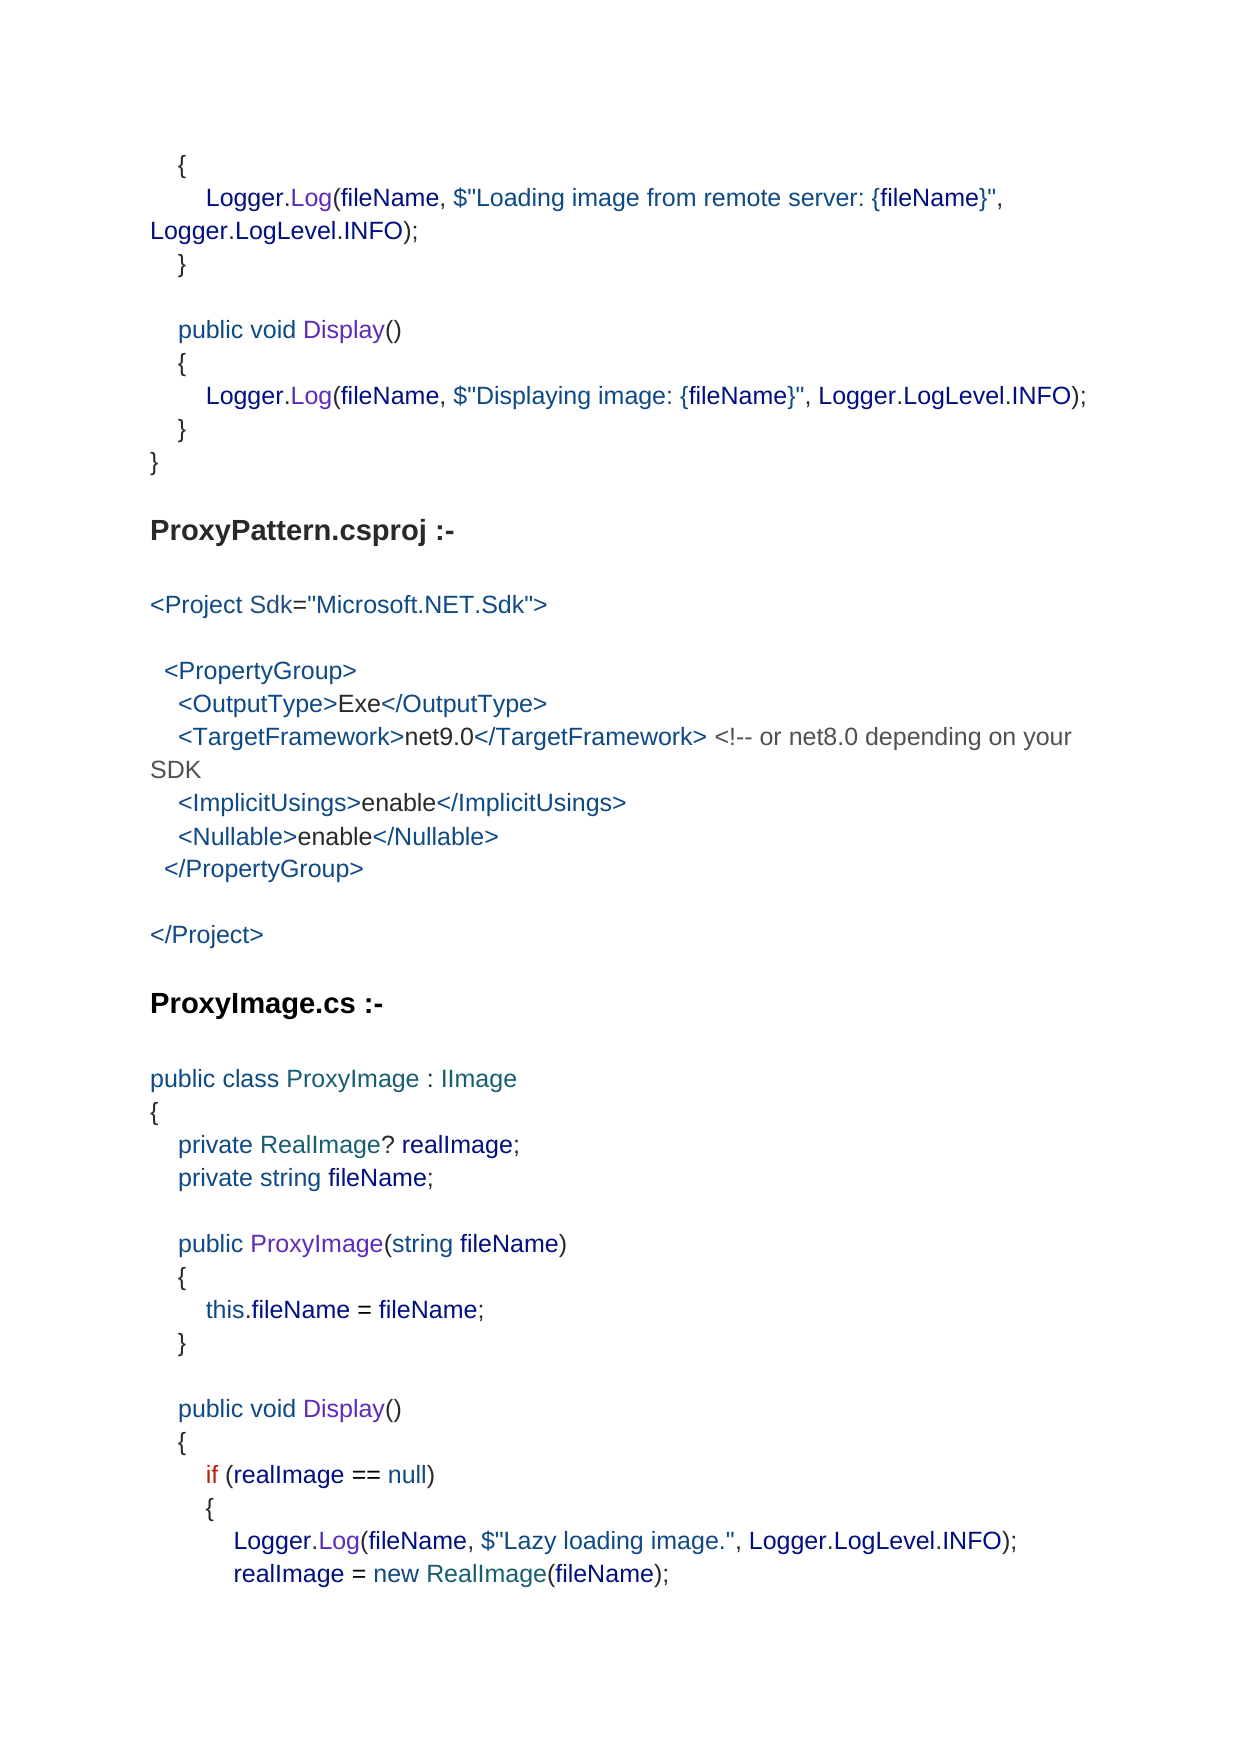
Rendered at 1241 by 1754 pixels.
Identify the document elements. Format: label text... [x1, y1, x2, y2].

text private RealImage? realImage; [150, 1130, 1090, 1158]
text public ProxyImage(string fileName) [150, 1229, 1090, 1257]
text { [150, 1262, 1090, 1291]
text if (realImage == null) [150, 1460, 1090, 1489]
text <TargetFramework>net9.0</TargetFramework> <!-- or net8.0 depending on your SDK [150, 722, 1090, 784]
text public void Display() [150, 315, 1090, 344]
text public void Display() [150, 1394, 1090, 1423]
text { [150, 348, 1090, 377]
text <Nullable>enable</Nullable> [150, 821, 1090, 850]
text { [150, 1493, 1090, 1522]
text <Project Sdk="Microsoft.NET.Sdk"> [150, 590, 1090, 619]
text ProxyImage.cs :- [150, 987, 1090, 1020]
text Logger.Log(fileName, $"Lazy loading image.", Logger.LogLevel.INFO); [150, 1526, 1090, 1555]
text { [150, 1097, 1090, 1125]
text Logger.Log(fileName, $"Displaying image: {fileName}", Logger.LogLevel.INFO); [150, 381, 1090, 410]
text <ImplicitUsings>enable</ImplicitUsings> [150, 788, 1090, 817]
text <PropertyGroup> [150, 656, 1090, 685]
text public class ProxyImage : IImage [150, 1064, 1090, 1092]
text } [150, 249, 1090, 278]
text Logger.Log(fileName, $"Loading image from remote server: {fileName}", Logger.LogLevel.INFO); [150, 183, 1090, 245]
text <OutputType>Exe</OutputType> [150, 689, 1090, 718]
text ProxyPattern.csproj :- [150, 513, 1090, 547]
text } [150, 1328, 1090, 1357]
text </PropertyGroup> [150, 854, 1090, 883]
text </Project> [150, 921, 1090, 949]
text this.fileName = fileName; [150, 1295, 1090, 1323]
text { [150, 150, 1090, 179]
text { [150, 1427, 1090, 1456]
text } [150, 414, 1090, 443]
text realImage = new RealImage(fileName); [150, 1559, 1090, 1588]
text } [150, 447, 1090, 476]
text private string fileName; [150, 1163, 1090, 1191]
